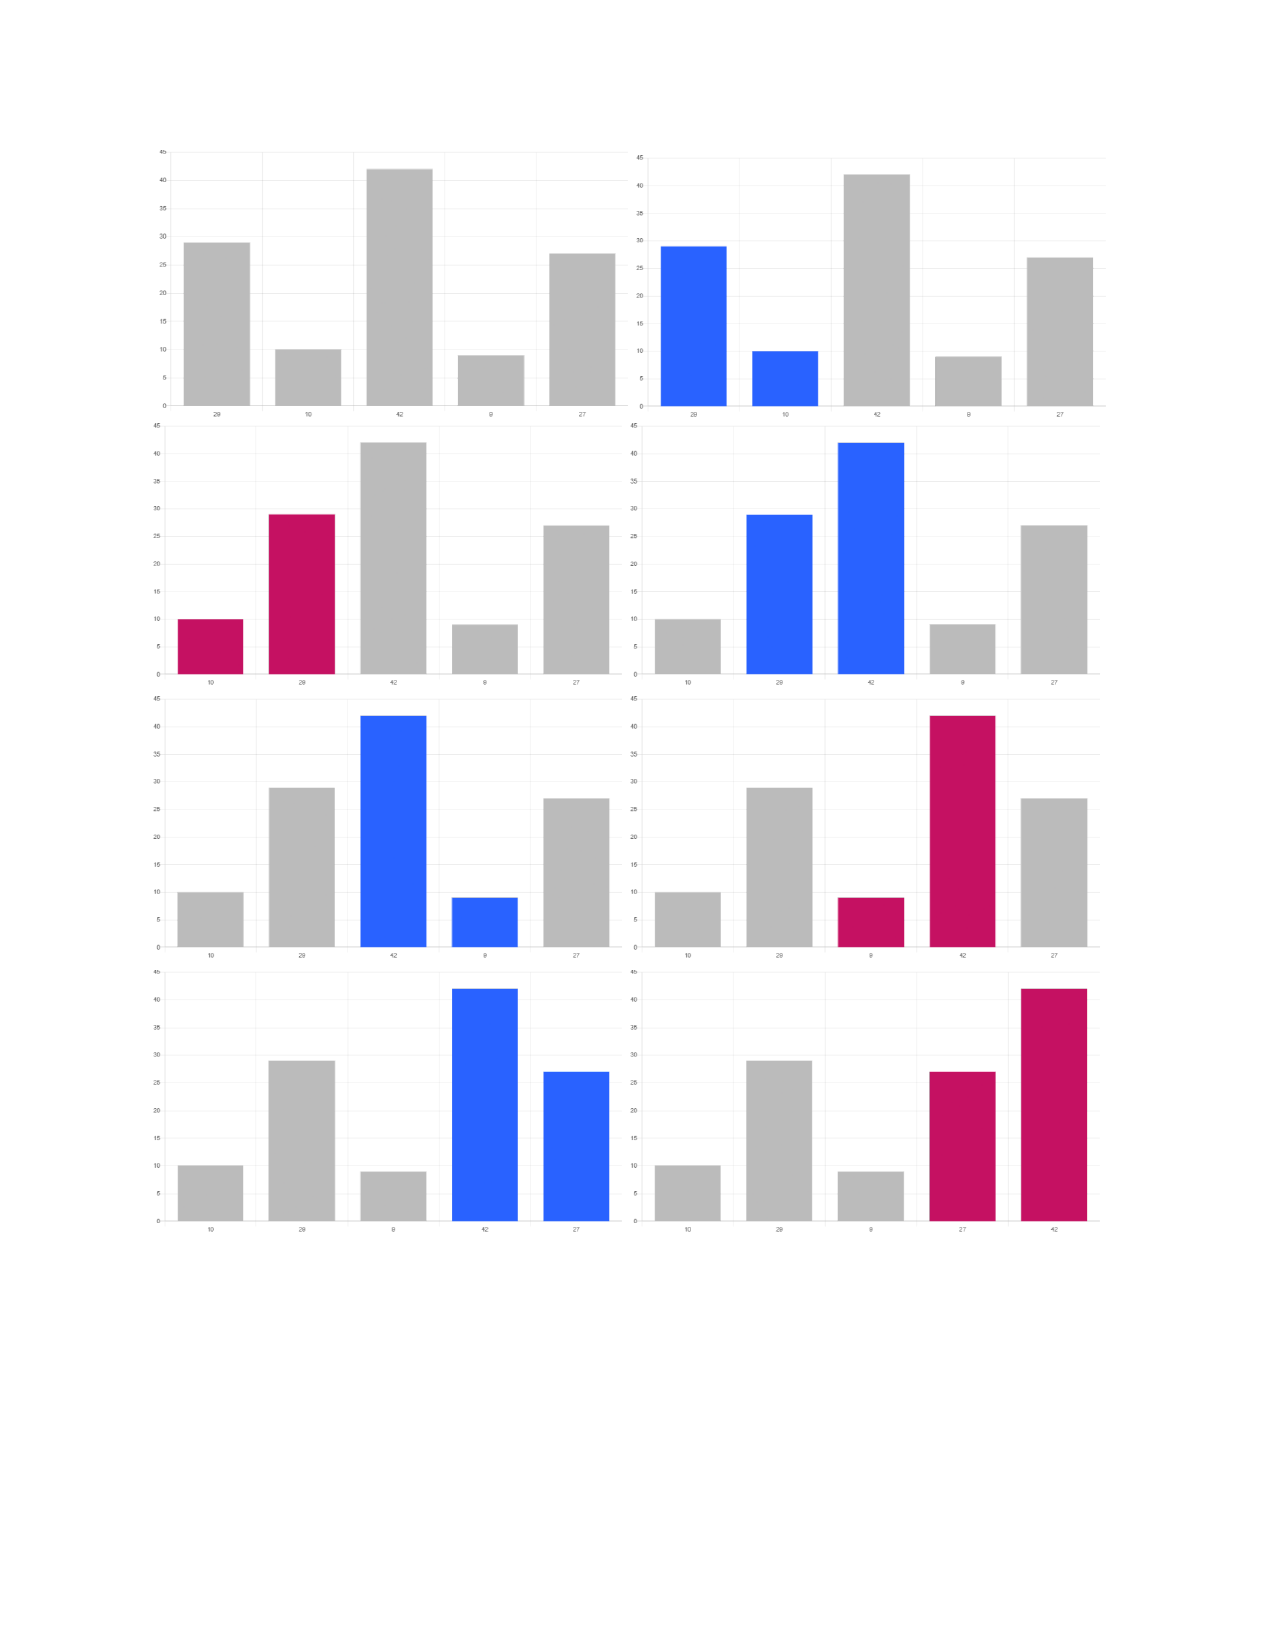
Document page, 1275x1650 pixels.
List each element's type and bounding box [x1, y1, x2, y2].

picture [627, 423, 1100, 689]
picture [156, 150, 629, 421]
picture [633, 155, 1107, 421]
picture [627, 970, 1100, 1236]
picture [150, 423, 623, 689]
picture [627, 696, 1100, 962]
picture [150, 696, 623, 962]
picture [150, 970, 623, 1236]
